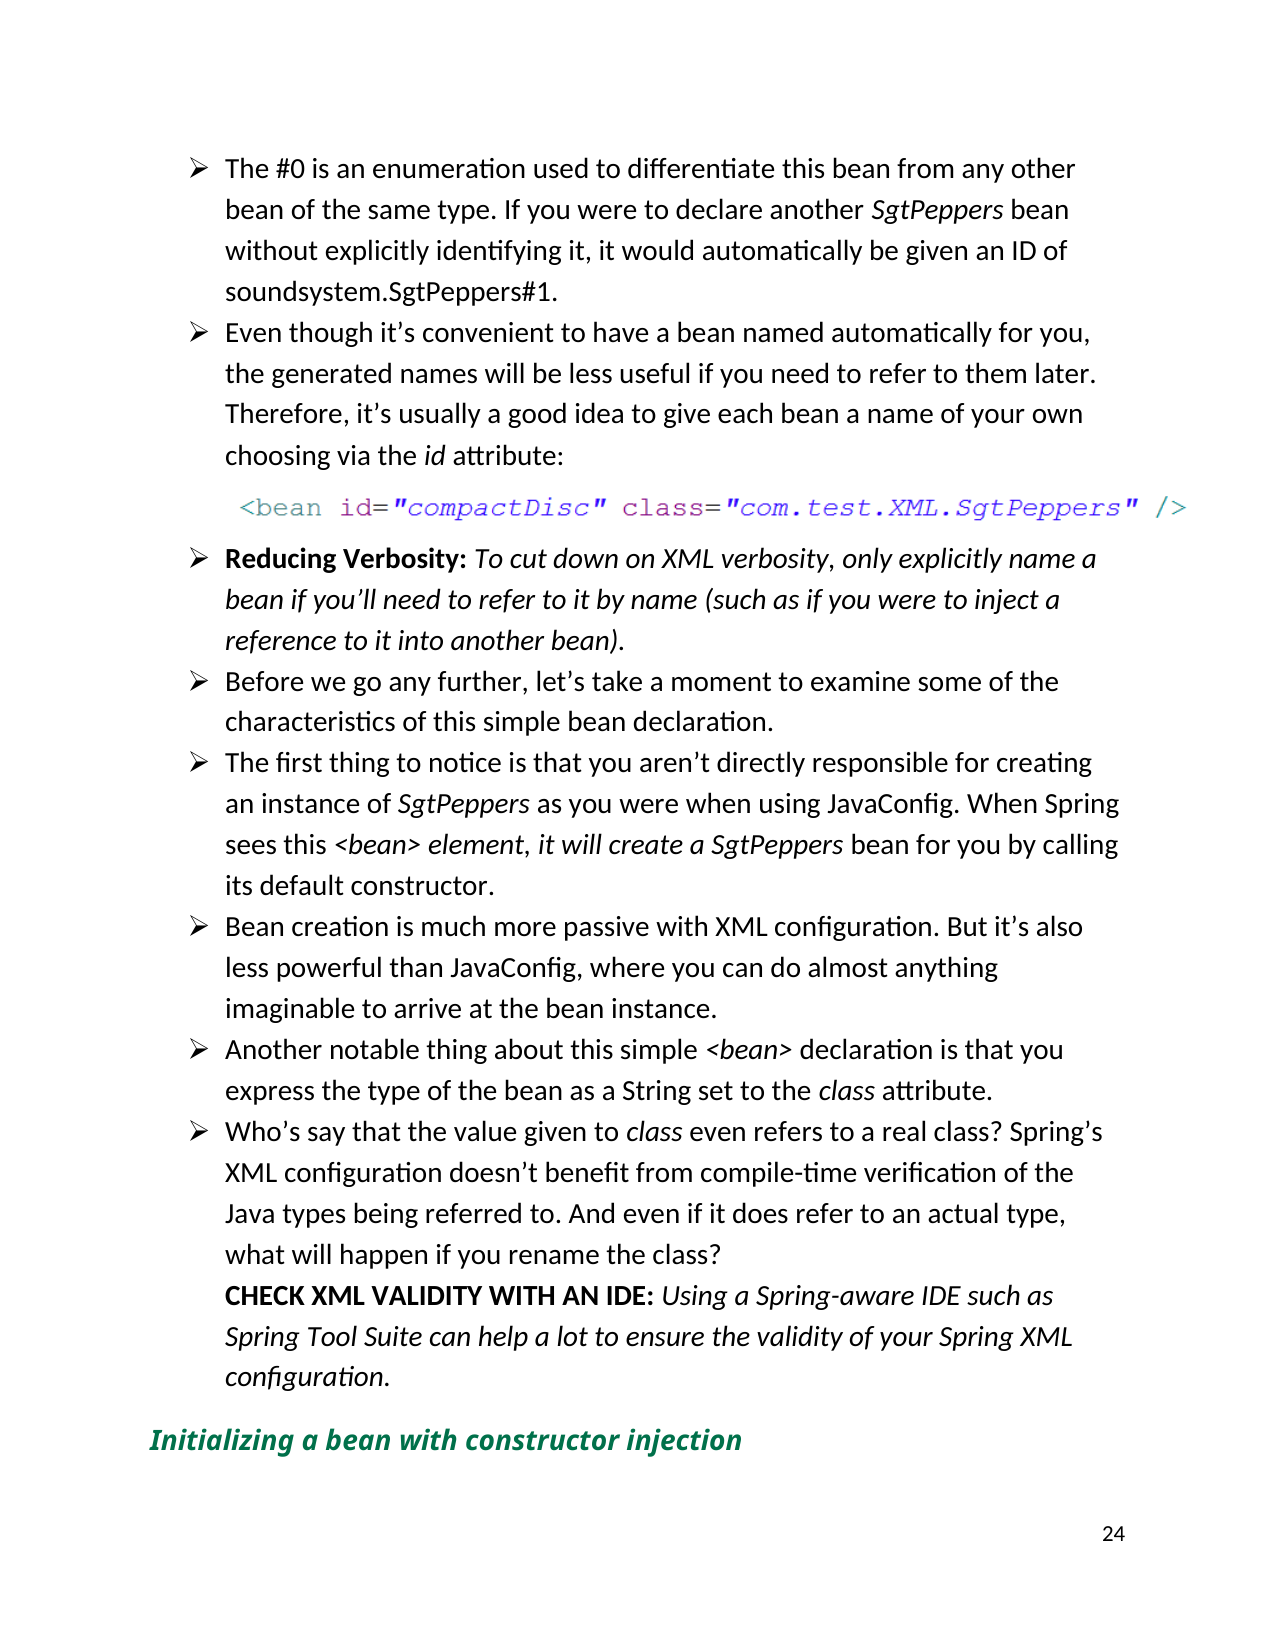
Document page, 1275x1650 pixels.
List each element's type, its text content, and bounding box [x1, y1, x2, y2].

text Initializing a bean with constructor injection [150, 1420, 1125, 1459]
list Even though it’s convenient to have a bean named automatically for you, the generated names will be less useful if you need to refer to them later. Therefore, it’s usually a good idea to give each bean a name of your own choosing via the id attribute: [187, 314, 1125, 472]
list Reducing Verbosity: To cut down on XML verbosity, only explicitly name a bean if you’ll need to refer to it by name (such as if you were to inject a reference to it into another bean). [187, 540, 1125, 657]
picture [225, 477, 1200, 536]
list Before we go any further, let’s take a moment to examine some of the characteristics of this simple bean declaration. [187, 663, 1125, 739]
list Another notable thing about this simple <bean> declaration is that you express the type of the bean as a String set to the class attribute. [187, 1031, 1125, 1108]
list CHECK XML VALIDITY WITH AN IDE: Using a Spring-aware IDE such as Spring Tool Suite can help a lot to ensure the validity of your Spring XML configuration. [225, 1277, 1125, 1394]
list Who’s say that the value given to class even refers to a real class? Spring’s XML configuration doesn’t benefit from compile-time verification of the Java types being referred to. And even if it does refer to an actual type, what will happen if you rename the class? [187, 1113, 1125, 1271]
list The #0 is an enumeration used to differentiate this bean from any other bean of the same type. If you were to declare another SgtPeppers bean without explicitly identifying it, it would automatically be given an ID of soundsystem.SgtPeppers#1. [187, 150, 1125, 308]
list Bean creation is much more passive with XML configuration. But it’s also less powerful than JavaConfig, where you can do almost anything imaginable to arrive at the bean instance. [187, 908, 1125, 1026]
list The first thing to notice is that you aren’t directly responsible for creating an instance of SgtPeppers as you were when using JavaConfig. When Spring sees this <bean> element, it will create a SgtPeppers bean for you by calling its default constructor. [187, 744, 1125, 903]
